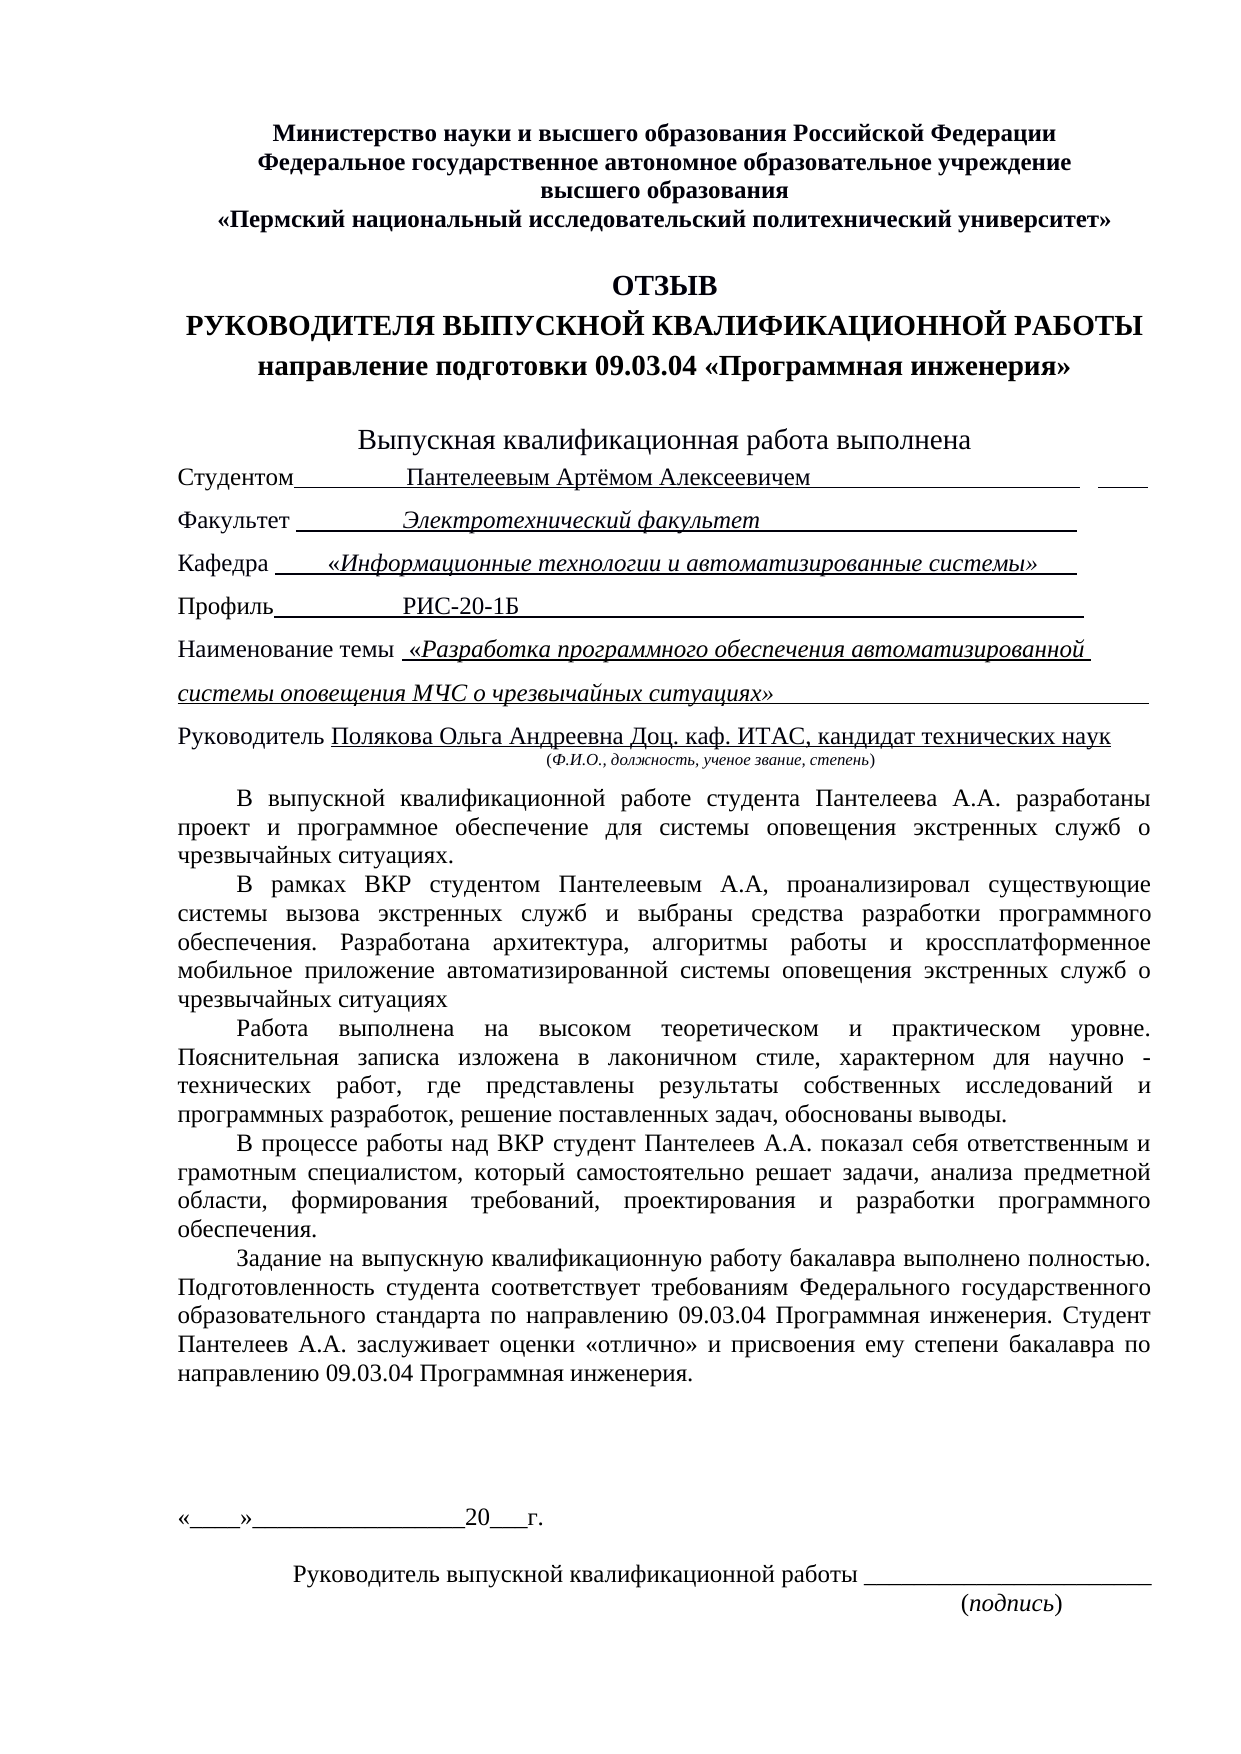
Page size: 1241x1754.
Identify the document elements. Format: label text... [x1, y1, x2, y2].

text В рамках ВКР студентом Пантелеевым А.А, проанализировал существующие системы вызова экстренных служб и выбраны средства разработки программного обеспечения. Разработана архитектура, алгоритмы работы и кроссплатформенное мобильное приложение автоматизированной системы оповещения экстренных служб о чрезвычайных ситуациях [177, 869, 1152, 1013]
text Выпускная квалификационная работа выполнена [177, 422, 1152, 455]
text ОТЗЫВ [177, 268, 1152, 301]
text В выпускной квалификационной работе студента Пантелеева А.А. разработаны проект и программное обеспечение для системы оповещения экстренных служб о чрезвычайных ситуациях. [177, 783, 1152, 869]
text высшего образования [177, 176, 1152, 204]
text (подпись) [871, 1588, 1152, 1617]
text Руководитель выпускной квалификационной работы _______________________ [177, 1559, 1152, 1588]
text Задание на выпускную квалификационную работу бакалавра выполнено полностью. Подготовленность студента соответствует требованиям Федерального государственного образовательного стандарта по направлению 09.03.04 Программная инженерия. Студент Пантелеев А.А. заслуживает оценки «отлично» и присвоения ему степени бакалавра по направлению 09.03.04 Программная инженерия. [177, 1243, 1152, 1387]
text (Ф.И.О., должность, ученое звание, степень) [546, 749, 1152, 783]
text «Пермский национальный исследовательский политехнический университет» [177, 204, 1152, 233]
text Наименование темы «Разработка программного обеспечения автоматизированной системы оповещения МЧС о чрезвычайных ситуациях» [177, 634, 1152, 706]
text В процессе работы над ВКР студент Пантелеев А.А. показал себя ответственным и грамотным специалистом, который самостоятельно решает задачи, анализа предметной области, формирования требований, проектирования и разработки программного обеспечения. [177, 1128, 1152, 1243]
text Работа выполнена на высоком теоретическом и практическом уровне. Пояснительная записка изложена в лаконичном стиле, характерном для научно - технических работ, где представлены результаты собственных исследований и программных разработок, решение поставленных задач, обоснованы выводы. [177, 1013, 1152, 1128]
text Руководитель Полякова Ольга Андреевна Доц. каф. ИТАС, кандидат технических наук [177, 721, 1152, 749]
text Федеральное государственное автономное образовательное учреждение [177, 147, 1152, 176]
text «____»_________________20___г. [177, 1502, 1152, 1531]
text Факультет Электротехнический факультет [177, 505, 1152, 534]
text Студентом Пантелеевым Артёмом Алексеевичем . [177, 462, 1152, 491]
text направление подготовки 09.03.04 «Программная инженерия» [177, 348, 1152, 382]
text Министерство науки и высшего образования Российской Федерации [177, 118, 1152, 147]
text Профиль РИС-20-1Б [177, 591, 1152, 620]
text РУКОВОДИТЕЛЯ ВЫПУСКНОЙ КВАЛИФИКАЦИОННОЙ РАБОТЫ [177, 308, 1152, 341]
text Кафедра «Информационные технологии и автоматизированные системы» [177, 548, 1152, 577]
